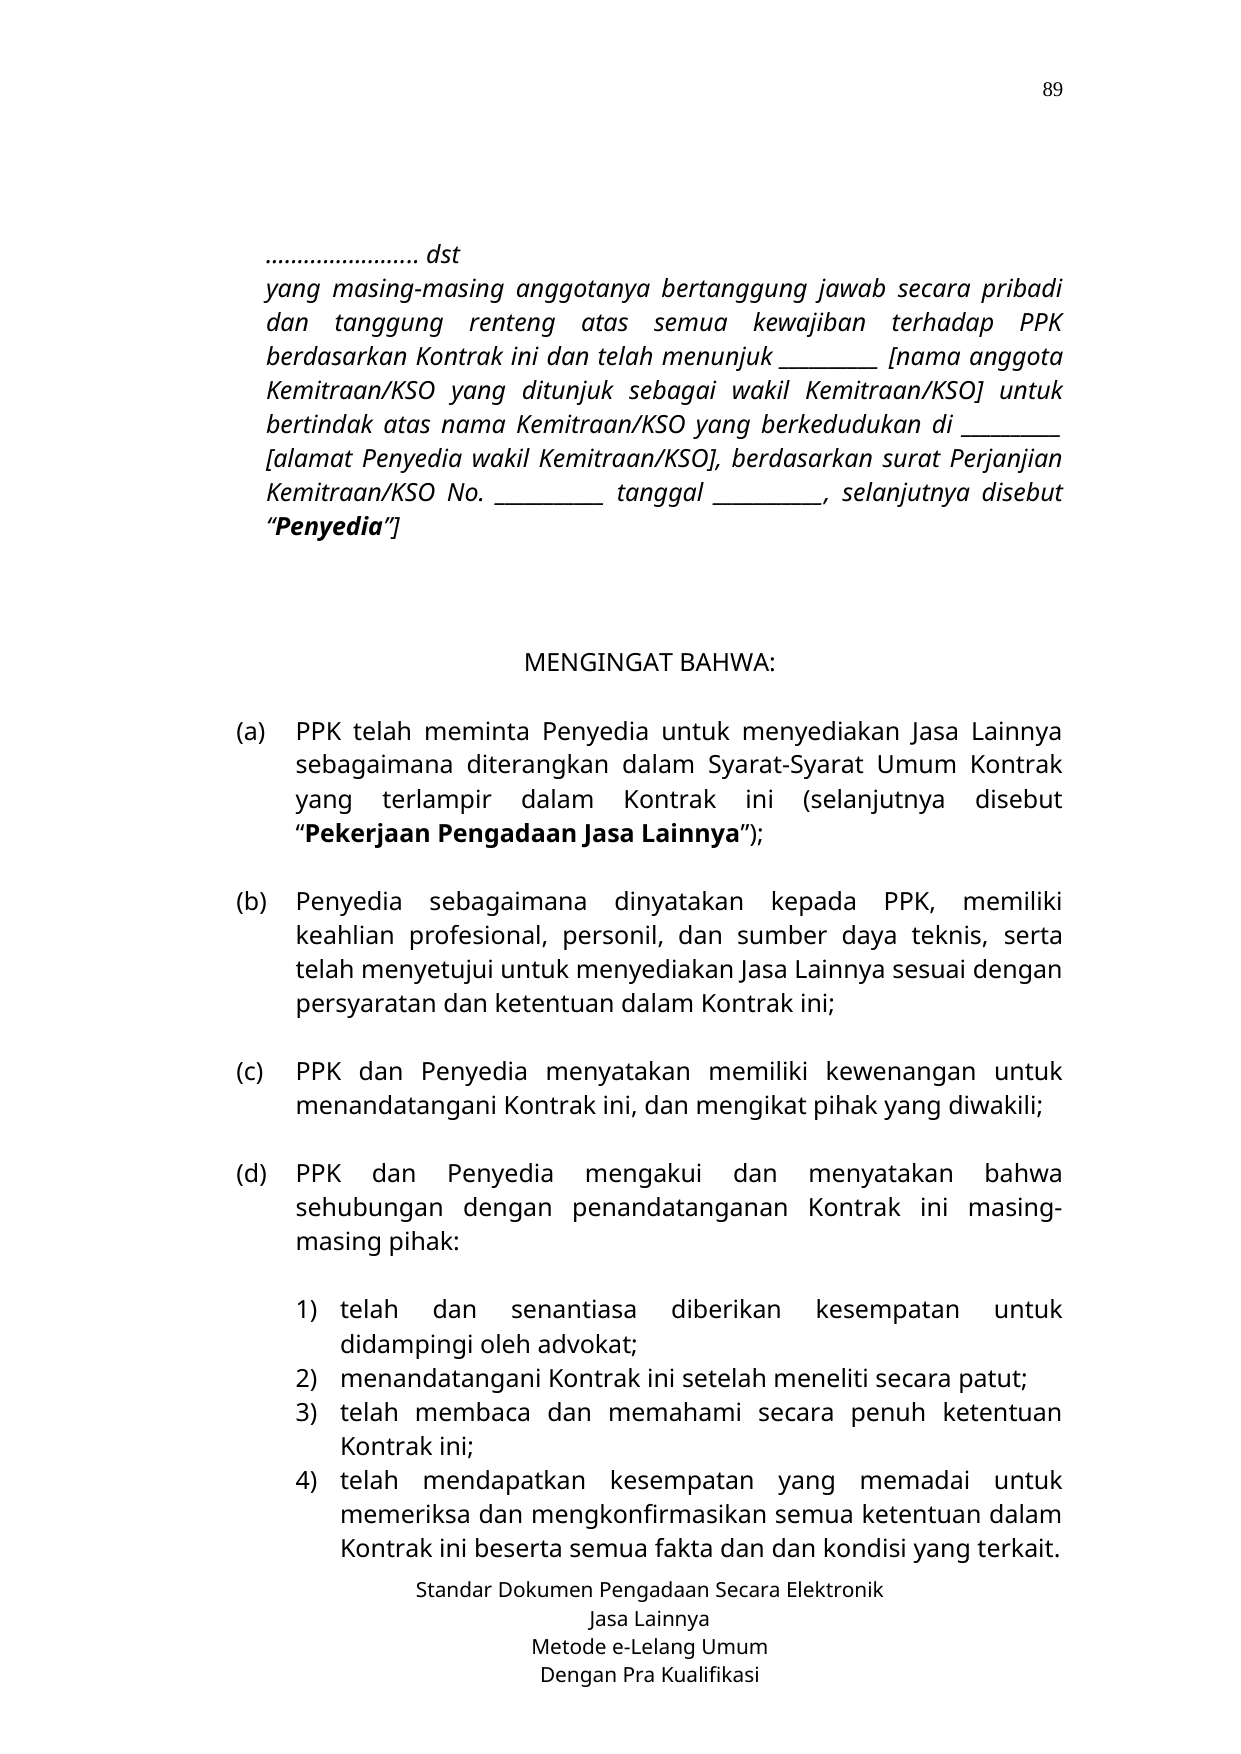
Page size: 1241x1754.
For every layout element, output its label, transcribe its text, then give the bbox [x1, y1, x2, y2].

text MENGINGAT BAHWA: [236, 645, 1063, 679]
text (c) PPK dan Penyedia menyatakan memiliki kewenangan untuk menandatangani Kontrak ini, dan mengikat pihak yang diwakili; [236, 1054, 1063, 1122]
text (b) Penyedia sebagaimana dinyatakan kepada PPK, memiliki keahlian profesional, personil, dan sumber daya teknis, serta telah menyetujui untuk menyediakan Jasa Lainnya sesuai dengan persyaratan dan ketentuan dalam Kontrak ini; [236, 883, 1063, 1020]
text (a) PPK telah meminta Penyedia untuk menyediakan Jasa Lainnya sebagaimana diterangkan dalam Syarat-Syarat Umum Kontrak yang terlampir dalam Kontrak ini (selanjutnya disebut “Pekerjaan Pengadaan Jasa Lainnya”); [236, 713, 1063, 849]
text 2) menandatangani Kontrak ini setelah meneliti secara patut; [295, 1360, 1063, 1394]
text ........................ dst [266, 236, 1063, 270]
text 1) telah dan senantiasa diberikan kesempatan untuk didampingi oleh advokat; [295, 1292, 1063, 1360]
text 4) telah mendapatkan kesempatan yang memadai untuk memeriksa dan mengkonfirmasikan semua ketentuan dalam Kontrak ini beserta semua fakta dan dan kondisi yang terkait. [295, 1462, 1063, 1565]
text 3) telah membaca dan memahami secara penuh ketentuan Kontrak ini; [295, 1394, 1063, 1462]
text yang masing-masing anggotanya bertanggung jawab secara pribadi dan tanggung renteng atas semua kewajiban terhadap PPK berdasarkan Kontrak ini dan telah menunjuk __________ [nama anggota Kemitraan/KSO yang ditunjuk sebagai wakil Kemitraan/KSO] untuk bertindak atas nama Kemitraan/KSO yang berkedudukan di __________ [alamat Penyedia wakil Kemitraan/KSO], berdasarkan surat Perjanjian Kemitraan/KSO No. ___________ tanggal ___________, selanjutnya disebut “Penyedia”] [266, 270, 1063, 543]
text (d) PPK dan Penyedia mengakui dan menyatakan bahwa sehubungan dengan penandatanganan Kontrak ini masing-masing pihak: [236, 1156, 1063, 1258]
